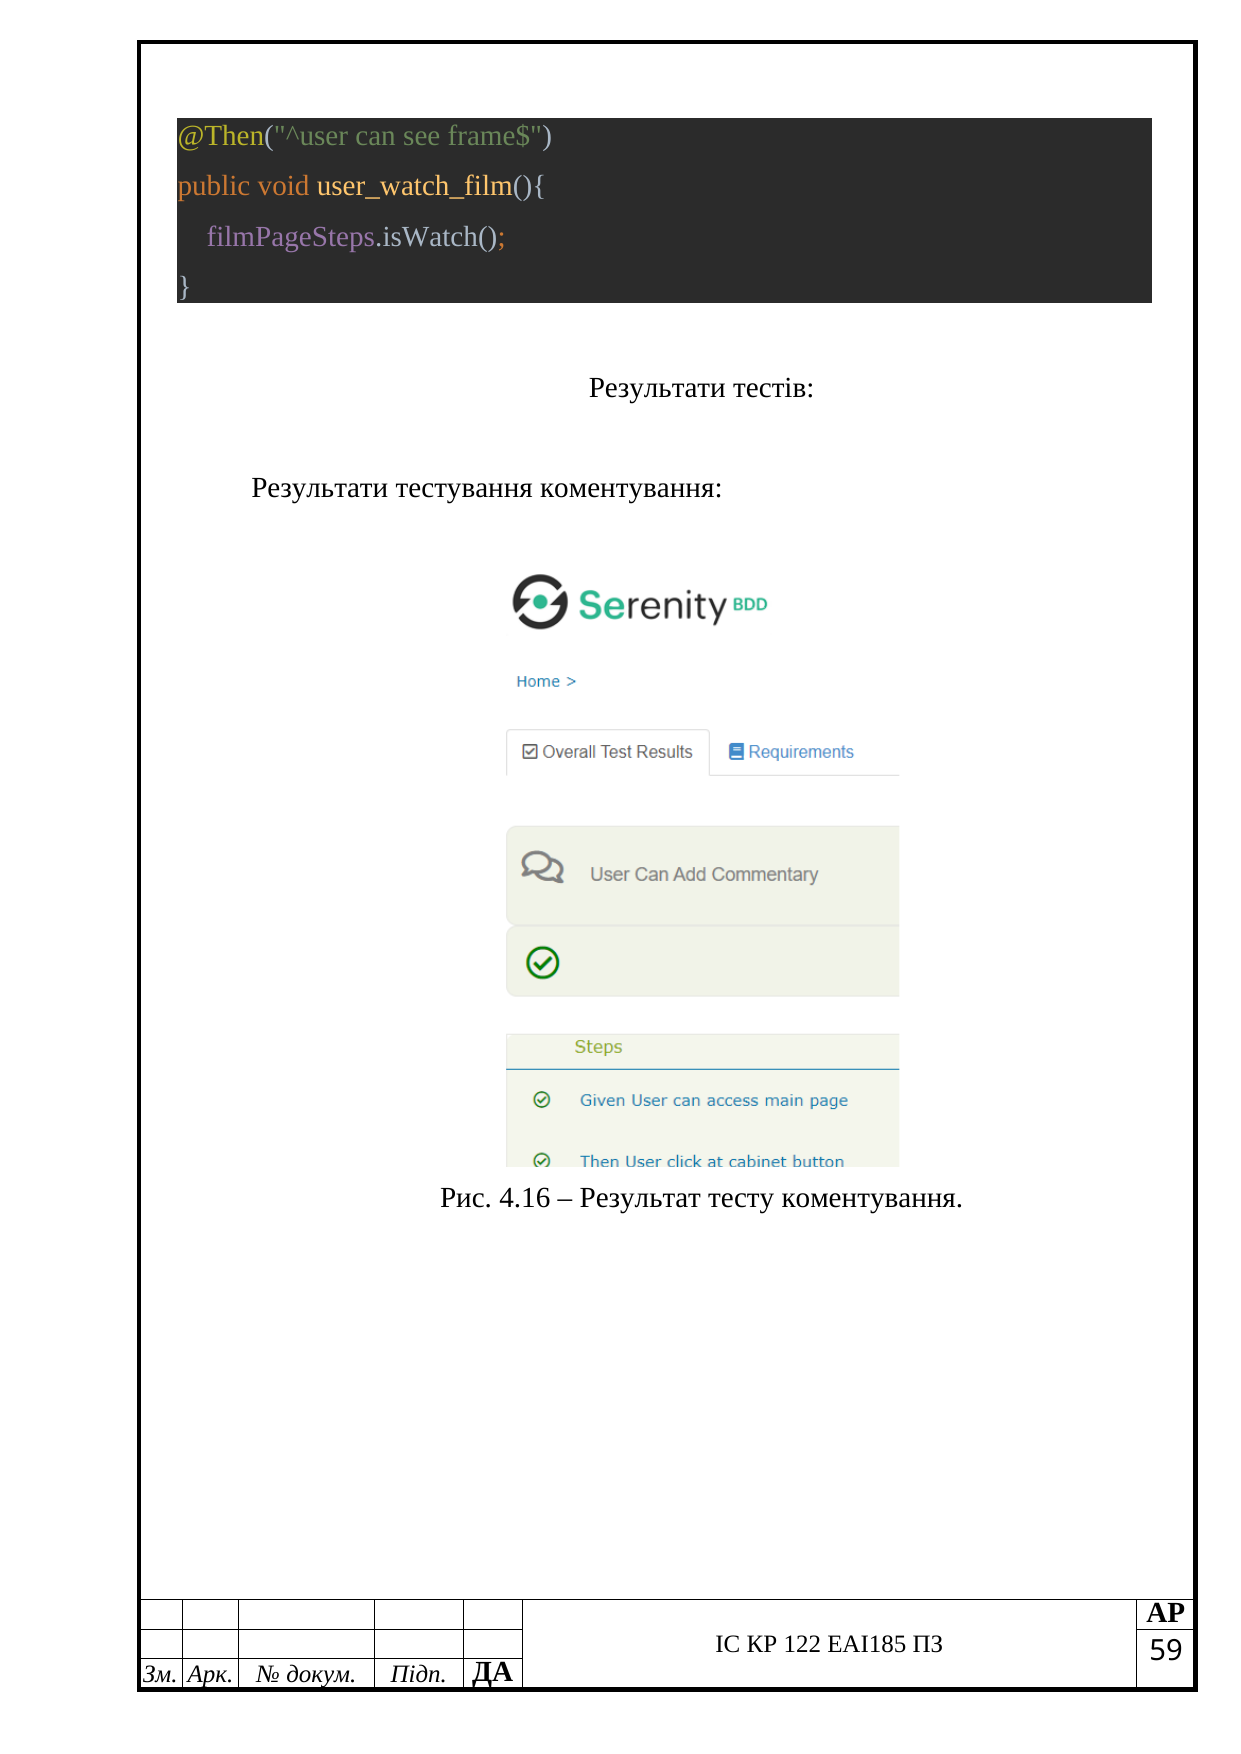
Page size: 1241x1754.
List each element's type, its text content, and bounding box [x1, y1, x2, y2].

text Рис. 4.16 – Результат тесту коментування. [177, 1181, 1152, 1214]
text Результати тестів: [177, 370, 1152, 403]
text Результати тестування коментування: [177, 470, 1152, 504]
text @Then("^user can see frame$") public void user_watch_film(){ filmPageSteps.isWatch(); } [177, 118, 1152, 303]
picture [503, 571, 900, 1167]
